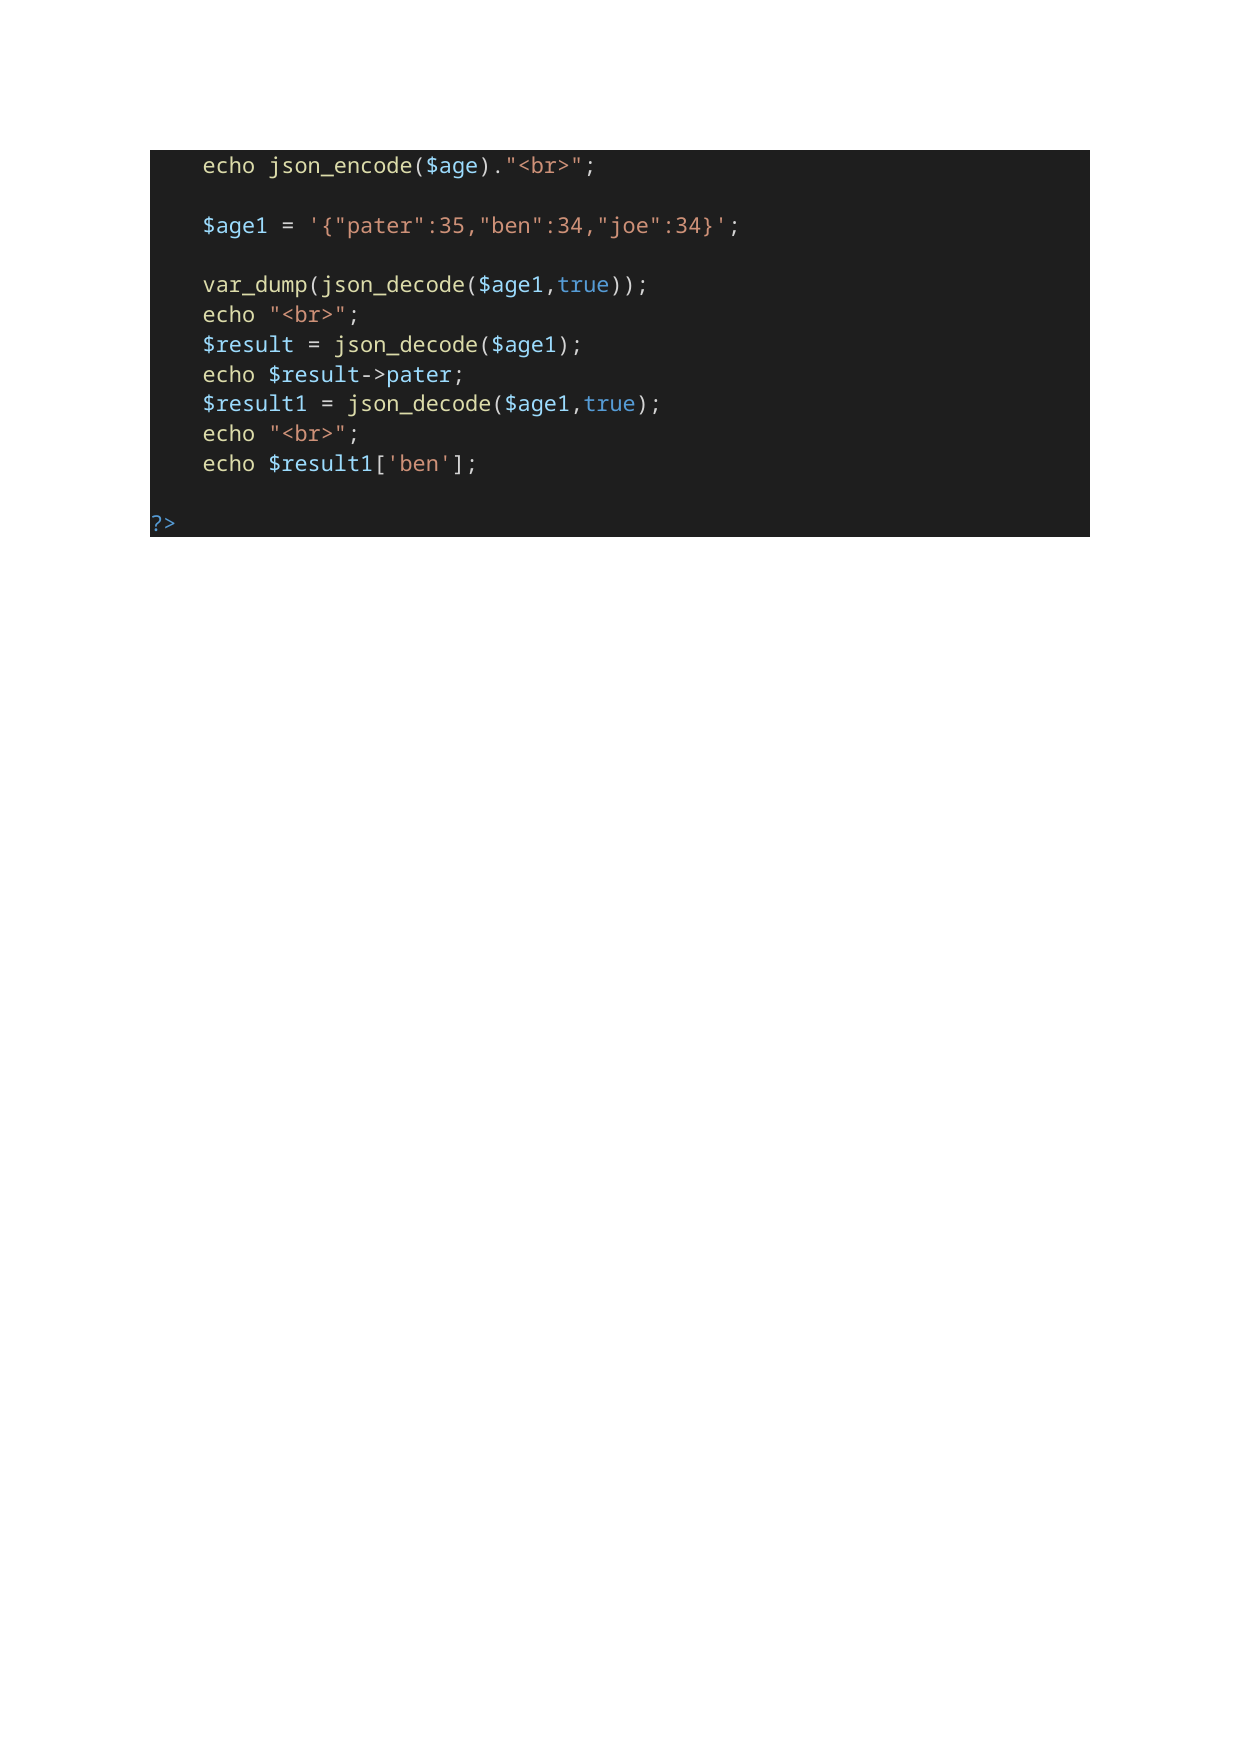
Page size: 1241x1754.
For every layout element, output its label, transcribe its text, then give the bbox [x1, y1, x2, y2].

text echo "<br>"; [150, 418, 1090, 448]
text $age1 = '{"pater":35,"ben":34,"joe":34}'; [150, 209, 1090, 239]
text echo $result1['ben']; [150, 448, 1090, 478]
text $result = json_decode($age1); [150, 329, 1090, 358]
text $result1 = json_decode($age1,true); [150, 388, 1090, 418]
text var_dump(json_decode($age1,true)); [150, 269, 1090, 299]
text echo "<br>"; [150, 299, 1090, 329]
text echo json_encode($age)."<br>"; [150, 150, 1090, 180]
text echo $result->pater; [150, 358, 1090, 388]
text ?> [150, 507, 1090, 537]
